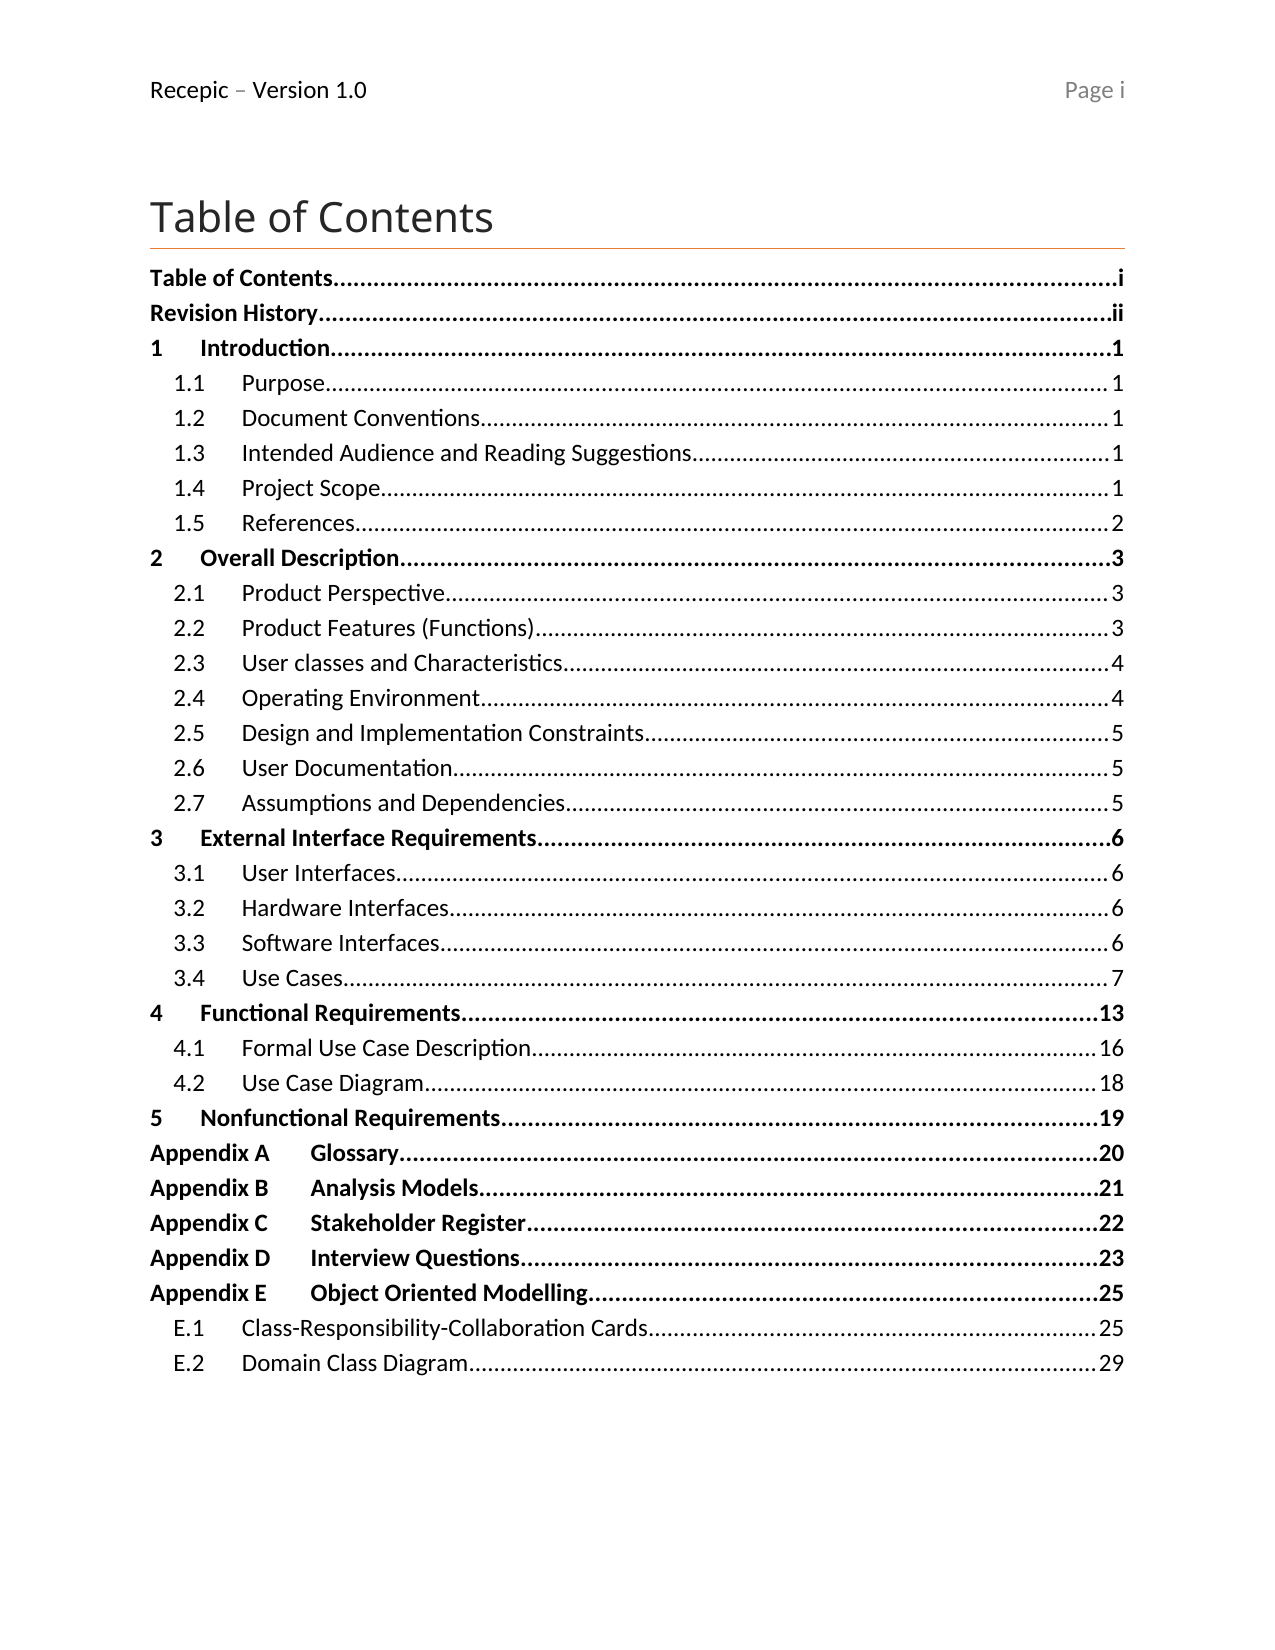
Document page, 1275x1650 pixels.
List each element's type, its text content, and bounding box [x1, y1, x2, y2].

text Table of Contents i [150, 262, 1125, 292]
text 2.4 Operating Environment 4 [173, 682, 1125, 712]
text 2 Overall Description 3 [150, 542, 1125, 572]
text 3.4 Use Cases 7 [173, 962, 1125, 992]
text 2.2 Product Features (Functions) 3 [173, 612, 1125, 642]
text Appendix A Glossary 20 [399, 1137, 1125, 1167]
text 1.3 Intended Audience and Reading Suggestions 1 [173, 437, 1125, 467]
text Appendix B Analysis Models 21 [150, 1172, 310, 1202]
text Revision History ii [150, 297, 1125, 327]
text 4.2 Use Case Diagram 18 [173, 1067, 1125, 1097]
text Appendix B Analysis Models 21 [478, 1172, 1125, 1202]
text Appendix E Object Oriented Modelling 25 [588, 1277, 1125, 1307]
text Appendix A Glossary 20 [150, 1137, 310, 1167]
text E.2 Domain Class Diagram 29 [173, 1347, 1125, 1377]
text 1 Introduction 1 [150, 332, 1125, 362]
text Appendix C Stakeholder Register 22 [150, 1207, 310, 1237]
text 4 Functional Requirements 13 [150, 997, 1125, 1027]
text Appendix C Stakeholder Register 22 [526, 1207, 1125, 1237]
text 1.1 Purpose 1 [173, 367, 1125, 397]
text 4.1 Formal Use Case Description 16 [173, 1032, 242, 1062]
text 1.2 Document Conventions 1 [173, 402, 1125, 432]
text 1.4 Project Scope 1 [173, 472, 1125, 502]
text 3 External Interface Requirements 6 [150, 822, 1125, 852]
text Appendix D Interview Questions 23 [520, 1242, 1125, 1272]
text 1.5 References 2 [173, 507, 1125, 537]
text 2.7 Assumptions and Dependencies 5 [173, 787, 1125, 817]
subtitle Table of Contents [150, 187, 1125, 248]
text 2.6 User Documentation 5 [173, 752, 1125, 782]
text 5 Nonfunctional Requirements 19 [501, 1102, 1125, 1132]
text 3.3 Software Interfaces 6 [173, 927, 1125, 957]
text 2.3 User classes and Characteristics 4 [173, 647, 1125, 677]
text E.1 Class-Responsibility-Collaboration Cards 25 [648, 1312, 1125, 1342]
text Appendix D Interview Questions 23 [150, 1242, 310, 1272]
text 4.1 Formal Use Case Description 16 [531, 1032, 1125, 1062]
text 3.1 User Interfaces 6 [173, 857, 1125, 887]
text 3.2 Hardware Interfaces 6 [173, 892, 1125, 922]
text Appendix E Object Oriented Modelling 25 [150, 1277, 310, 1307]
text 2.5 Design and Implementation Constraints 5 [173, 717, 1125, 747]
text 2.1 Product Perspective 3 [173, 577, 1125, 607]
